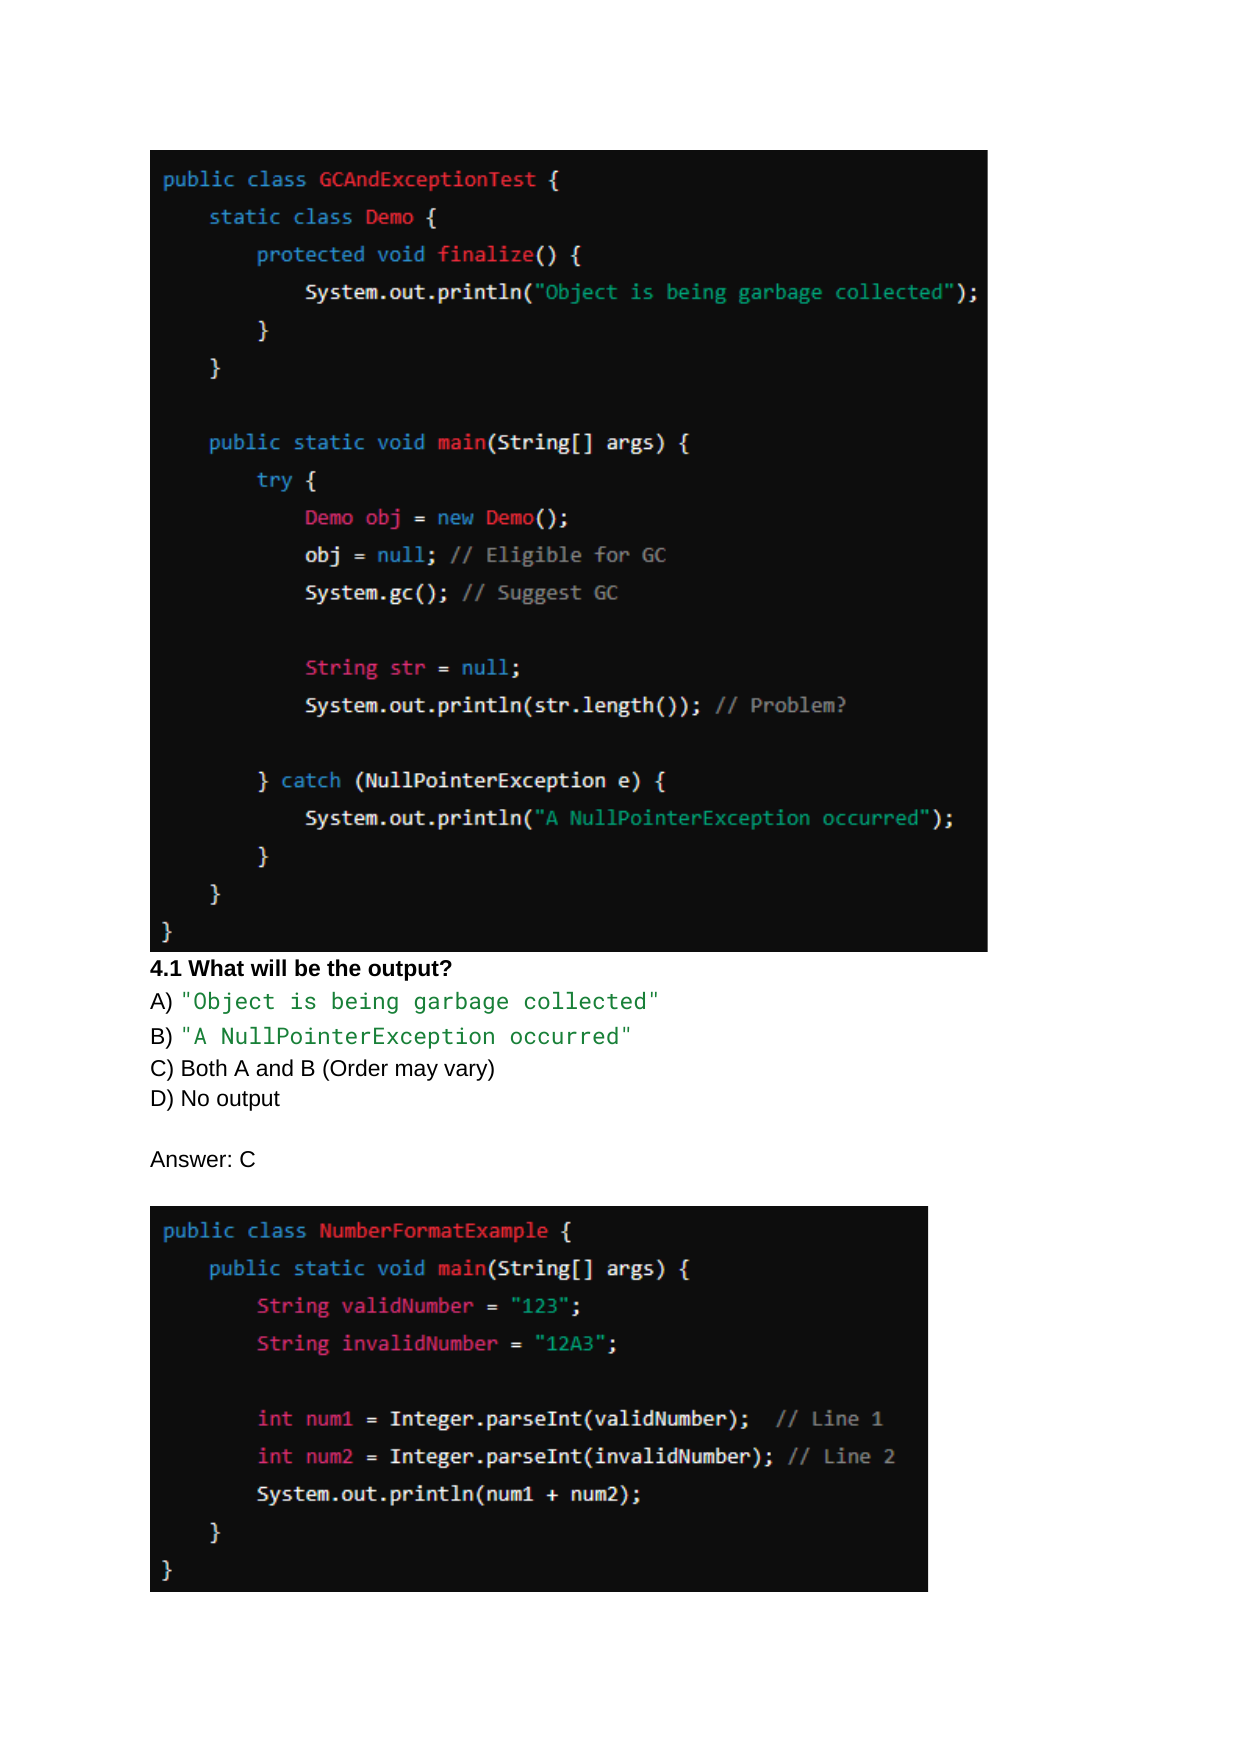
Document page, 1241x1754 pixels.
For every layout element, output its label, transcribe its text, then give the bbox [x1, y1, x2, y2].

text Answer: C [150, 1146, 1090, 1172]
text D) No output [150, 1085, 1090, 1112]
text 4.1 What will be the output? [150, 955, 1090, 982]
text A) "Object is being garbage collected" [150, 986, 1090, 1016]
picture [150, 150, 988, 952]
picture [150, 1206, 929, 1592]
text B) "A NullPointerException occurred" [150, 1020, 1090, 1051]
text C) Both A and B (Order may vary) [150, 1055, 1090, 1081]
